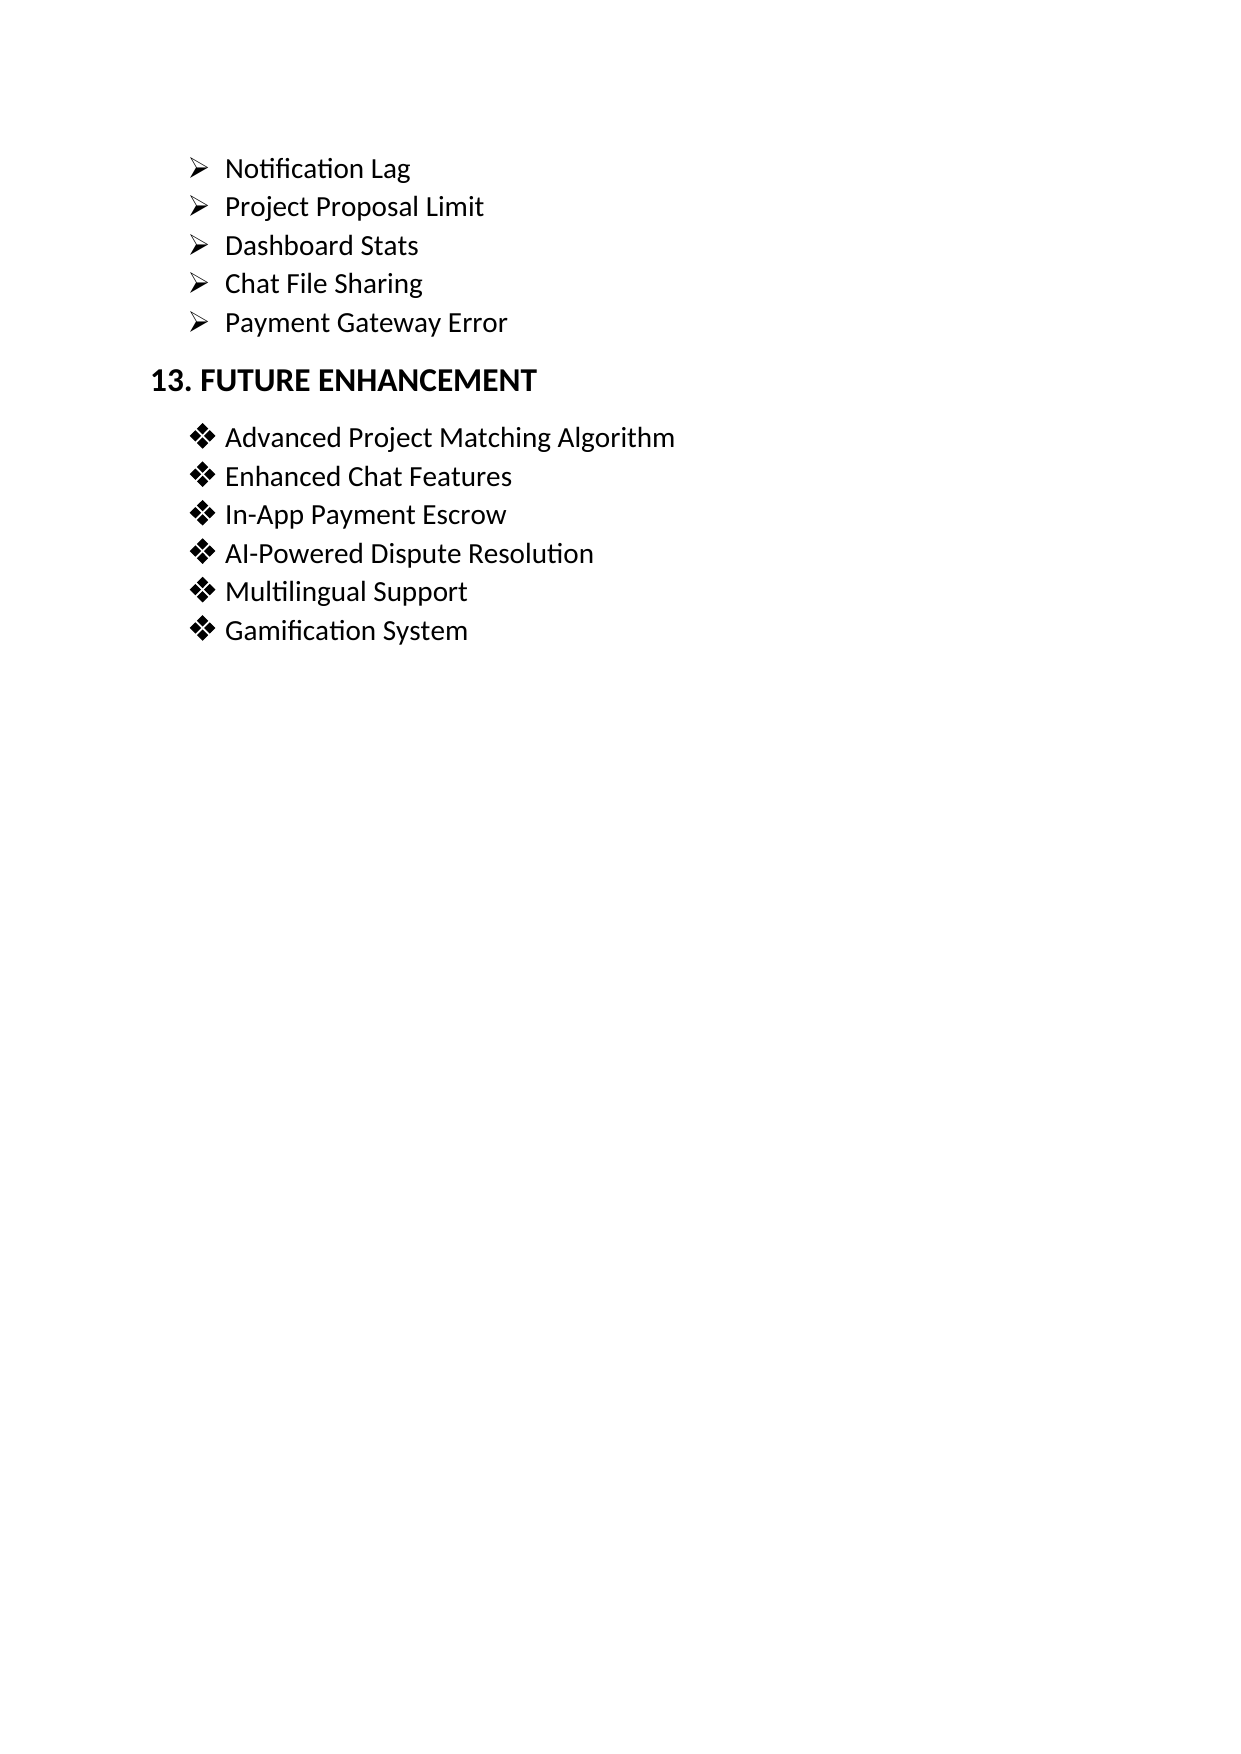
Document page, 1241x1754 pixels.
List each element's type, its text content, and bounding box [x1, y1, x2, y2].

list Enhanced Chat Features [187, 458, 1090, 493]
list Notification Lag [187, 150, 1090, 186]
list Advanced Project Matching Algorithm [187, 419, 1090, 455]
list Payment Gateway Error [187, 304, 1090, 339]
text 13. FUTURE ENHANCEMENT [150, 359, 1090, 399]
list In-App Payment Escrow [187, 496, 1090, 532]
list Multilingual Support [187, 573, 1090, 609]
list Project Proposal Limit [187, 188, 1090, 224]
list Chat File Sharing [187, 265, 1090, 301]
list Dashboard Stats [187, 227, 1090, 262]
list Gamification System [187, 612, 1090, 647]
list AI-Powered Dispute Resolution [187, 535, 1090, 570]
